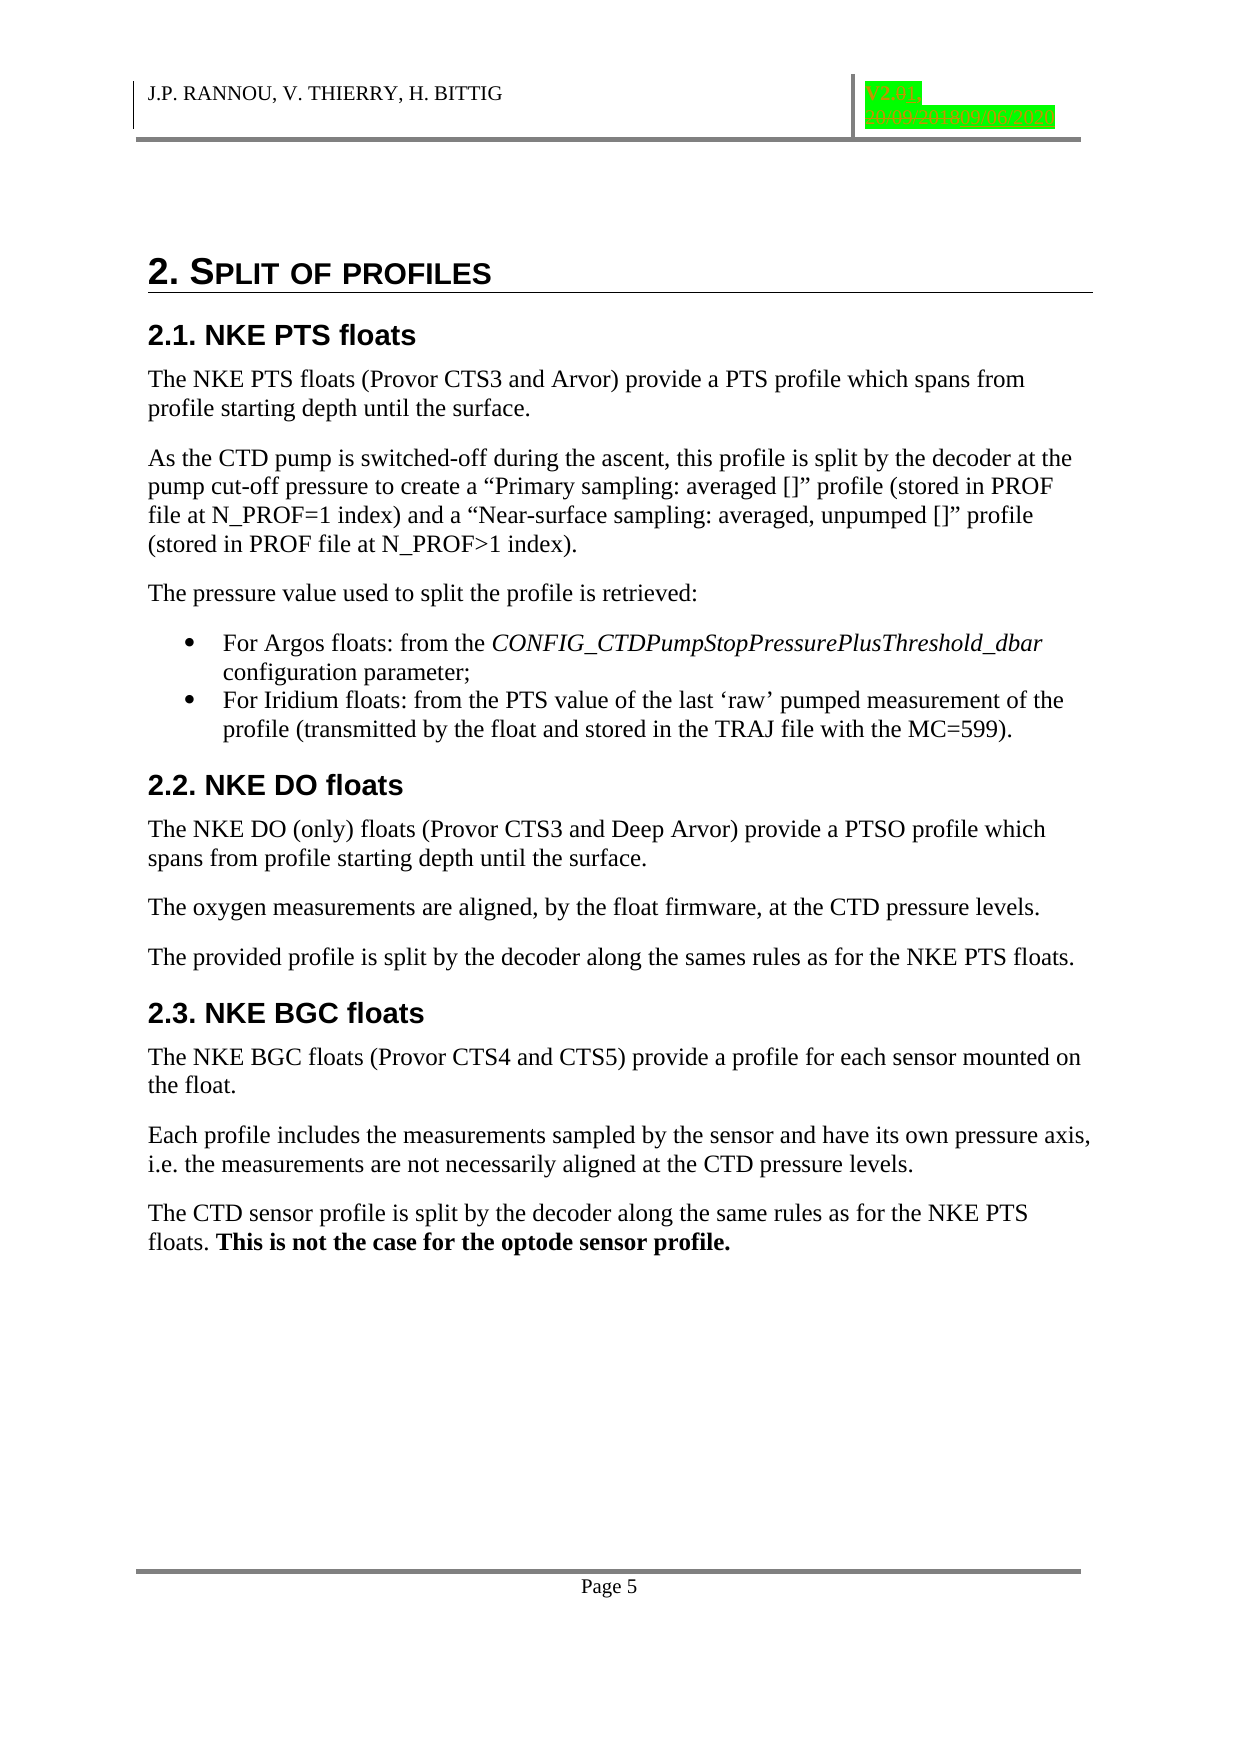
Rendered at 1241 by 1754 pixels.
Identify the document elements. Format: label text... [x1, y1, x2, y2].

text The pressure value used to split the profile is retrieved: [148, 578, 1093, 607]
subtitle Split of profiles [148, 249, 1093, 292]
text The NKE DO (only) floats (Provor CTS3 and Deep Arvor) provide a PTSO profile which spans from profile starting depth until the surface. [148, 814, 1093, 872]
subtitle NKE BGC floats [148, 996, 1093, 1029]
text The oxygen measurements are aligned, by the float firmware, at the CTD pressure levels. [148, 892, 1093, 921]
subtitle NKE DO floats [148, 768, 1093, 802]
text The provided profile is split by the decoder along the sames rules as for the NKE PTS floats. [148, 942, 1093, 971]
text Each profile includes the measurements sampled by the sensor and have its own pressure axis, i.e. the measurements are not necessarily aligned at the CTD pressure levels. [148, 1120, 1093, 1178]
text As the CTD pump is switched-off during the ascent, this profile is split by the decoder at the pump cut-off pressure to create a “Primary sampling: averaged []” profile (stored in PROF file at N_PROF=1 index) and a “Near-surface sampling: averaged, unpumped []” profile (stored in PROF file at N_PROF>1 index). [148, 443, 1093, 558]
text The CTD sensor profile is split by the decoder along the same rules as for the NKE PTS floats. This is not the case for the optode sensor profile. [148, 1198, 1093, 1256]
text The NKE PTS floats (Provor CTS3 and Arvor) provide a PTS profile which spans from profile starting depth until the surface. [148, 364, 1093, 422]
list For Iridium floats: from the PTS value of the last ‘raw’ pumped measurement of the profile (transmitted by the float and stored in the TRAJ file with the MC=599). [185, 686, 1093, 743]
text The NKE BGC floats (Provor CTS4 and CTS5) provide a profile for each sensor mounted on the float. [148, 1042, 1093, 1099]
list For Argos floats: from the CONFIG_CTDPumpStopPressurePlusThreshold_dbar configuration parameter; [185, 628, 1093, 686]
subtitle NKE PTS floats [148, 318, 1093, 352]
